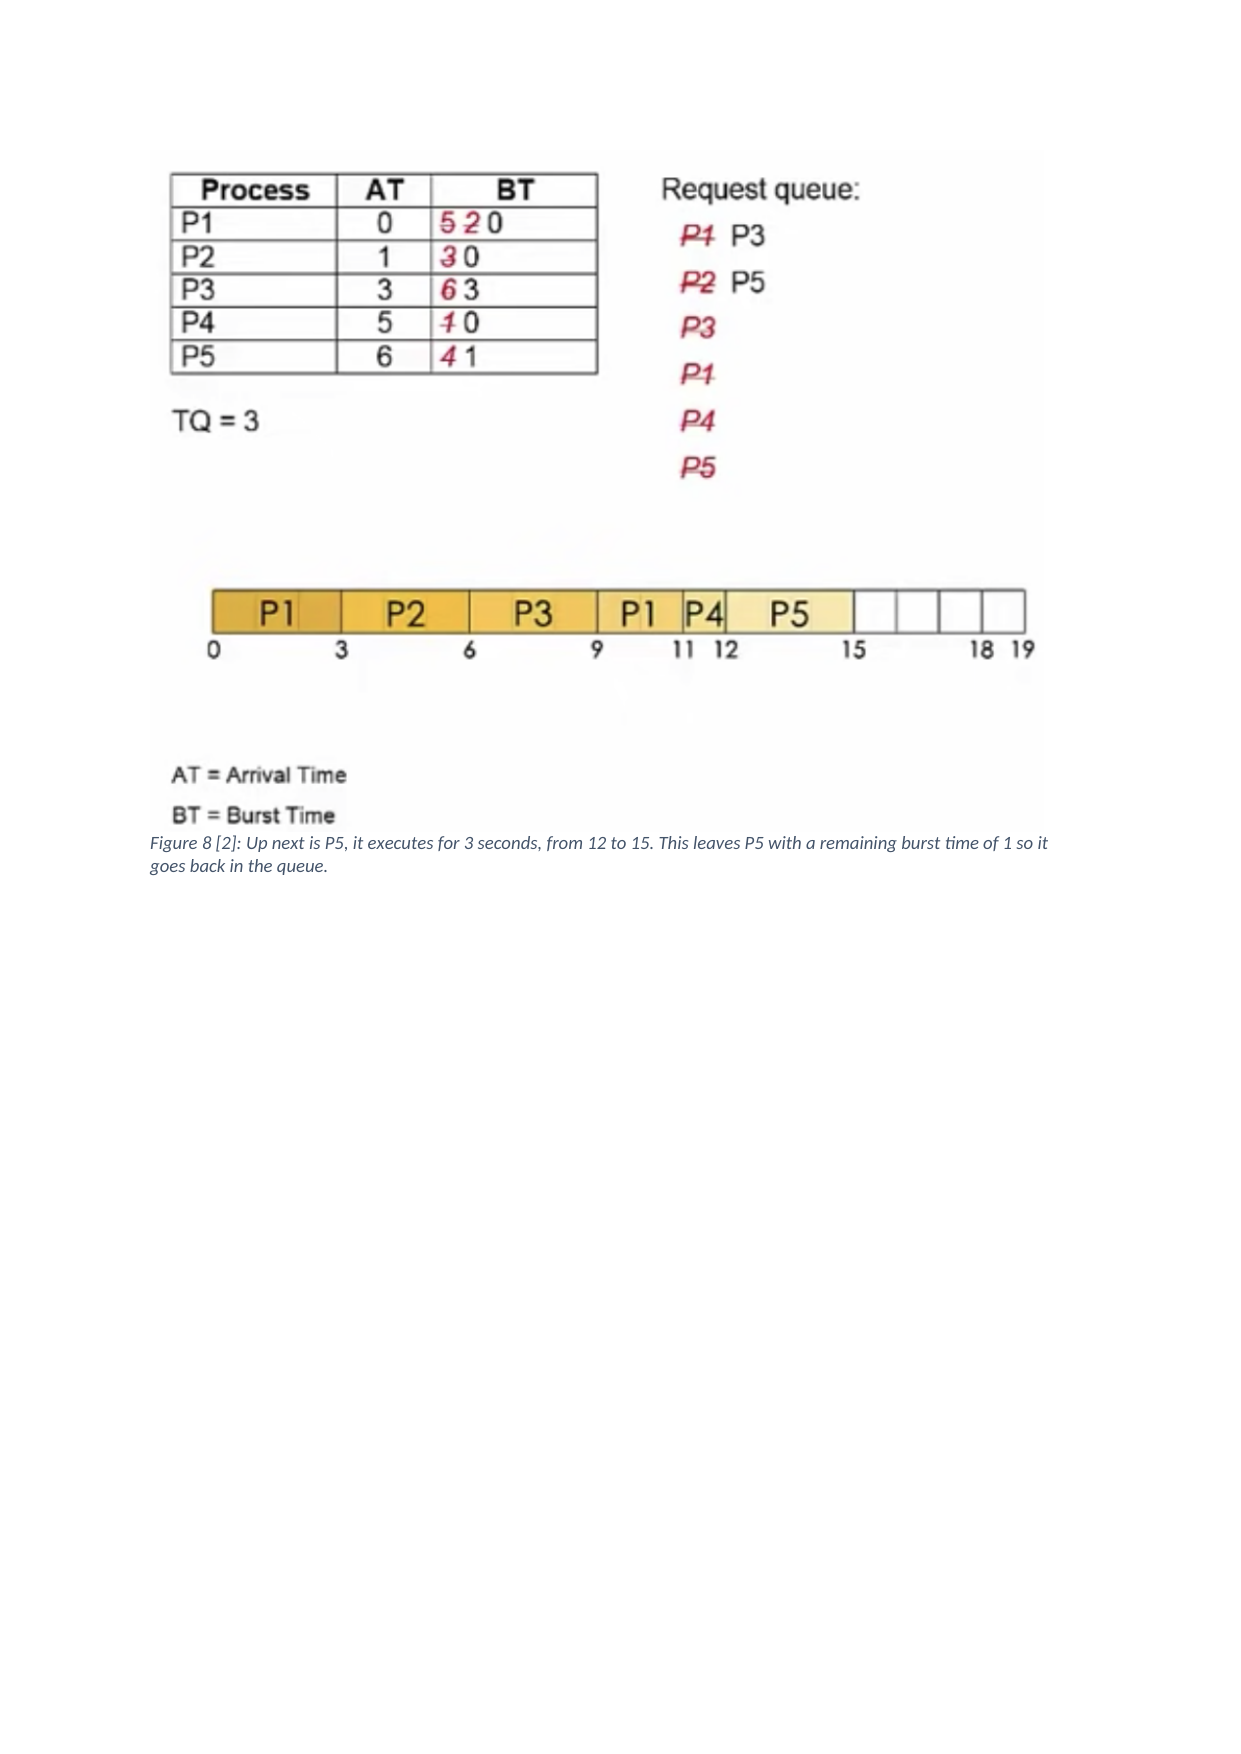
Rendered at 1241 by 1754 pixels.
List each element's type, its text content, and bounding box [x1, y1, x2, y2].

picture [150, 150, 1044, 832]
